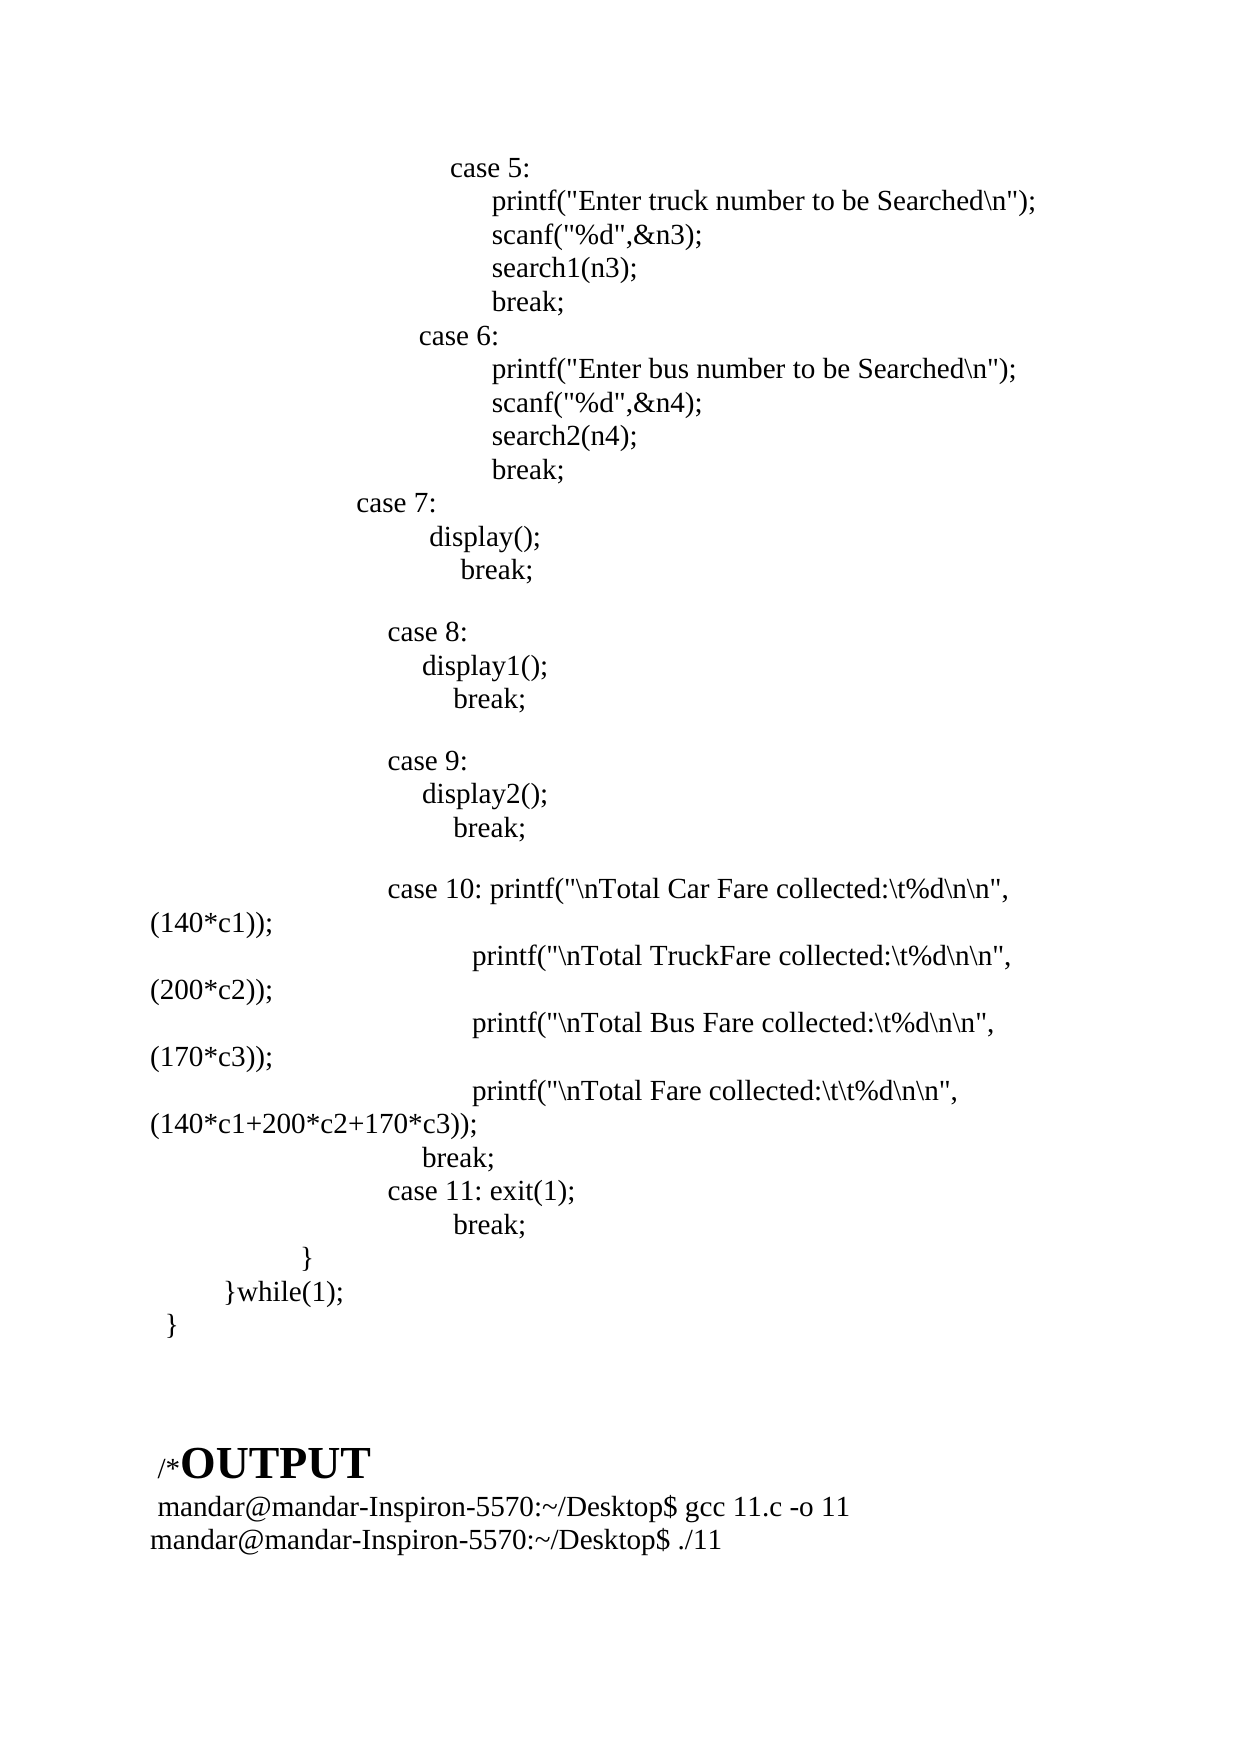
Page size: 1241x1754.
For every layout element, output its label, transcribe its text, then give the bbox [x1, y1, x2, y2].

text mandar@mandar-Inspiron-5570:~/Desktop$ gcc 11.c -o 11 [150, 1489, 1090, 1522]
text break; [150, 1140, 1090, 1173]
text printf("\nTotal Bus Fare collected:\t%d\n\n",(170*c3)); [150, 1006, 1090, 1073]
text break; [150, 284, 1090, 318]
text case 11: exit(1); [150, 1173, 1090, 1207]
text printf("\nTotal TruckFare collected:\t%d\n\n",(200*c2)); [150, 938, 1090, 1006]
text case 7: [150, 485, 1090, 519]
text } [150, 1307, 1090, 1341]
text break; [150, 681, 1090, 715]
text case 10: printf("\nTotal Car Fare collected:\t%d\n\n",(140*c1)); [150, 871, 1090, 938]
text display(); [150, 519, 1090, 552]
text break; [150, 810, 1090, 843]
text printf("\nTotal Fare collected:\t\t%d\n\n",(140*c1+200*c2+170*c3)); [150, 1073, 1090, 1140]
text printf("Enter bus number to be Searched\n"); [150, 351, 1090, 385]
text printf("Enter truck number to be Searched\n"); [150, 183, 1090, 217]
text search1(n3); [150, 251, 1090, 284]
text scanf("%d",&n4); [150, 385, 1090, 418]
text } [150, 1240, 1090, 1274]
text case 6: [150, 318, 1090, 351]
text /*OUTPUT [150, 1436, 1090, 1489]
text scanf("%d",&n3); [150, 217, 1090, 251]
text display1(); [150, 648, 1090, 681]
text search2(n4); [150, 418, 1090, 452]
text }while(1); [150, 1274, 1090, 1307]
text break; [150, 552, 1090, 586]
text break; [150, 1207, 1090, 1240]
text mandar@mandar-Inspiron-5570:~/Desktop$ ./11 [150, 1522, 1090, 1556]
text case 5: [150, 150, 1090, 183]
text display2(); [150, 776, 1090, 810]
text case 8: [150, 614, 1090, 648]
text break; [150, 452, 1090, 485]
text case 9: [150, 743, 1090, 776]
